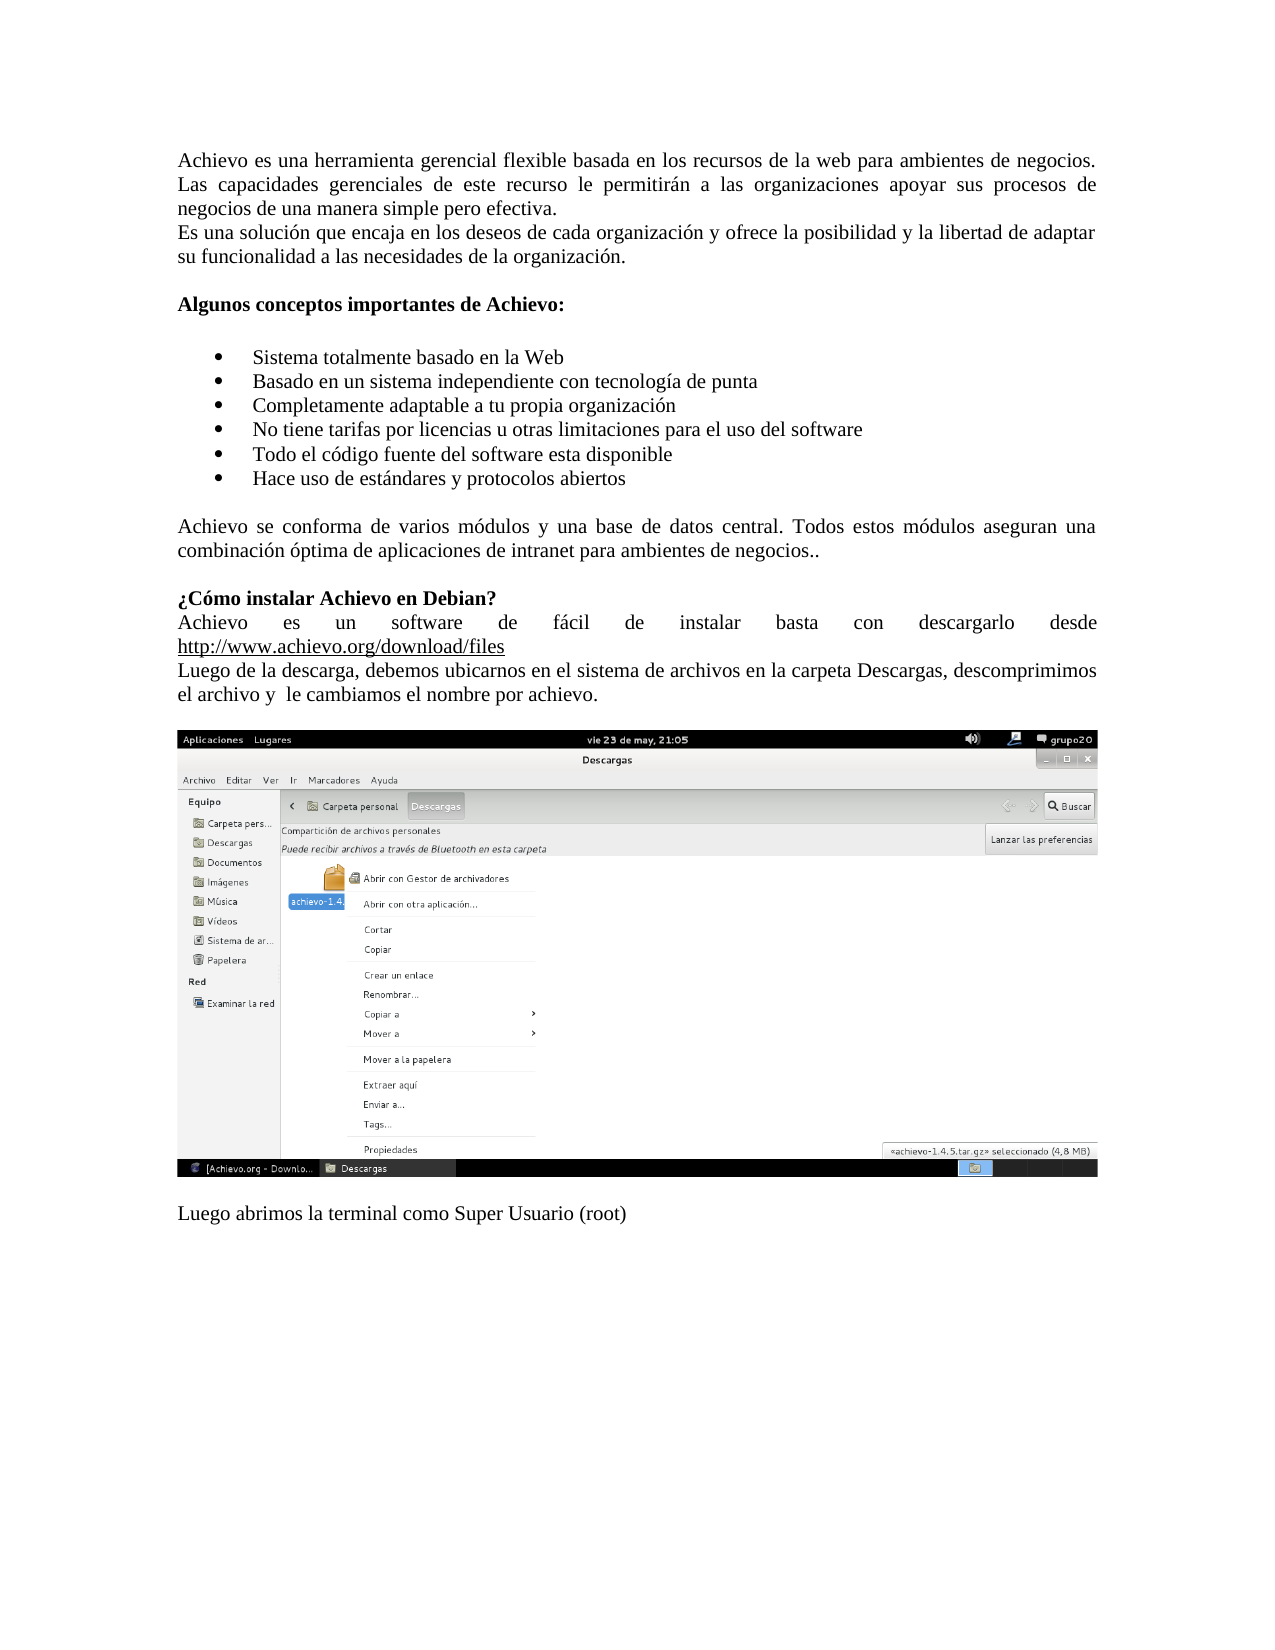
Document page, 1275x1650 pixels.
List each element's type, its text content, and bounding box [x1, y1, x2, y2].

list Sistema totalmente basado en la Web [215, 345, 1098, 369]
list No tiene tarifas por licencias u otras limitaciones para el uso del software [215, 417, 1098, 441]
text Es una solución que encaja en los deseos de cada organización y ofrece la posibilidad y la libertad de adaptar su funcionalidad a las necesidades de la organización. [177, 220, 1098, 268]
text Achievo es un software de fácil de instalar basta con descargarlo desde http://www.achievo.org/download/files [177, 610, 1098, 658]
text Achievo se conforma de varios módulos y una base de datos central. Todos estos módulos aseguran una combinación óptima de aplicaciones de intranet para ambientes de negocios.. [177, 514, 1098, 562]
list Basado en un sistema independiente con tecnología de punta [215, 369, 1098, 393]
picture [177, 730, 1098, 1177]
list Completamente adaptable a tu propia organización [215, 393, 1098, 417]
list Hace uso de estándares y protocolos abiertos [215, 466, 1098, 489]
text Achievo es una herramienta gerencial flexible basada en los recursos de la web para ambientes de negocios. Las capacidades gerenciales de este recurso le permitirán a las organizaciones apoyar sus procesos de negocios de una manera simple pero efectiva. [177, 148, 1098, 220]
text ¿Cómo instalar Achievo en Debian? [177, 586, 1098, 610]
text Luego abrimos la terminal como Super Usuario (root) [177, 1201, 1098, 1225]
text Luego de la descarga, debemos ubicarnos en el sistema de archivos en la carpeta Descargas, descomprimimos el archivo y le cambiamos el nombre por achievo. [177, 658, 1098, 706]
list Todo el código fuente del software esta disponible [215, 441, 1098, 466]
text Algunos conceptos importantes de Achievo: [177, 268, 1098, 316]
